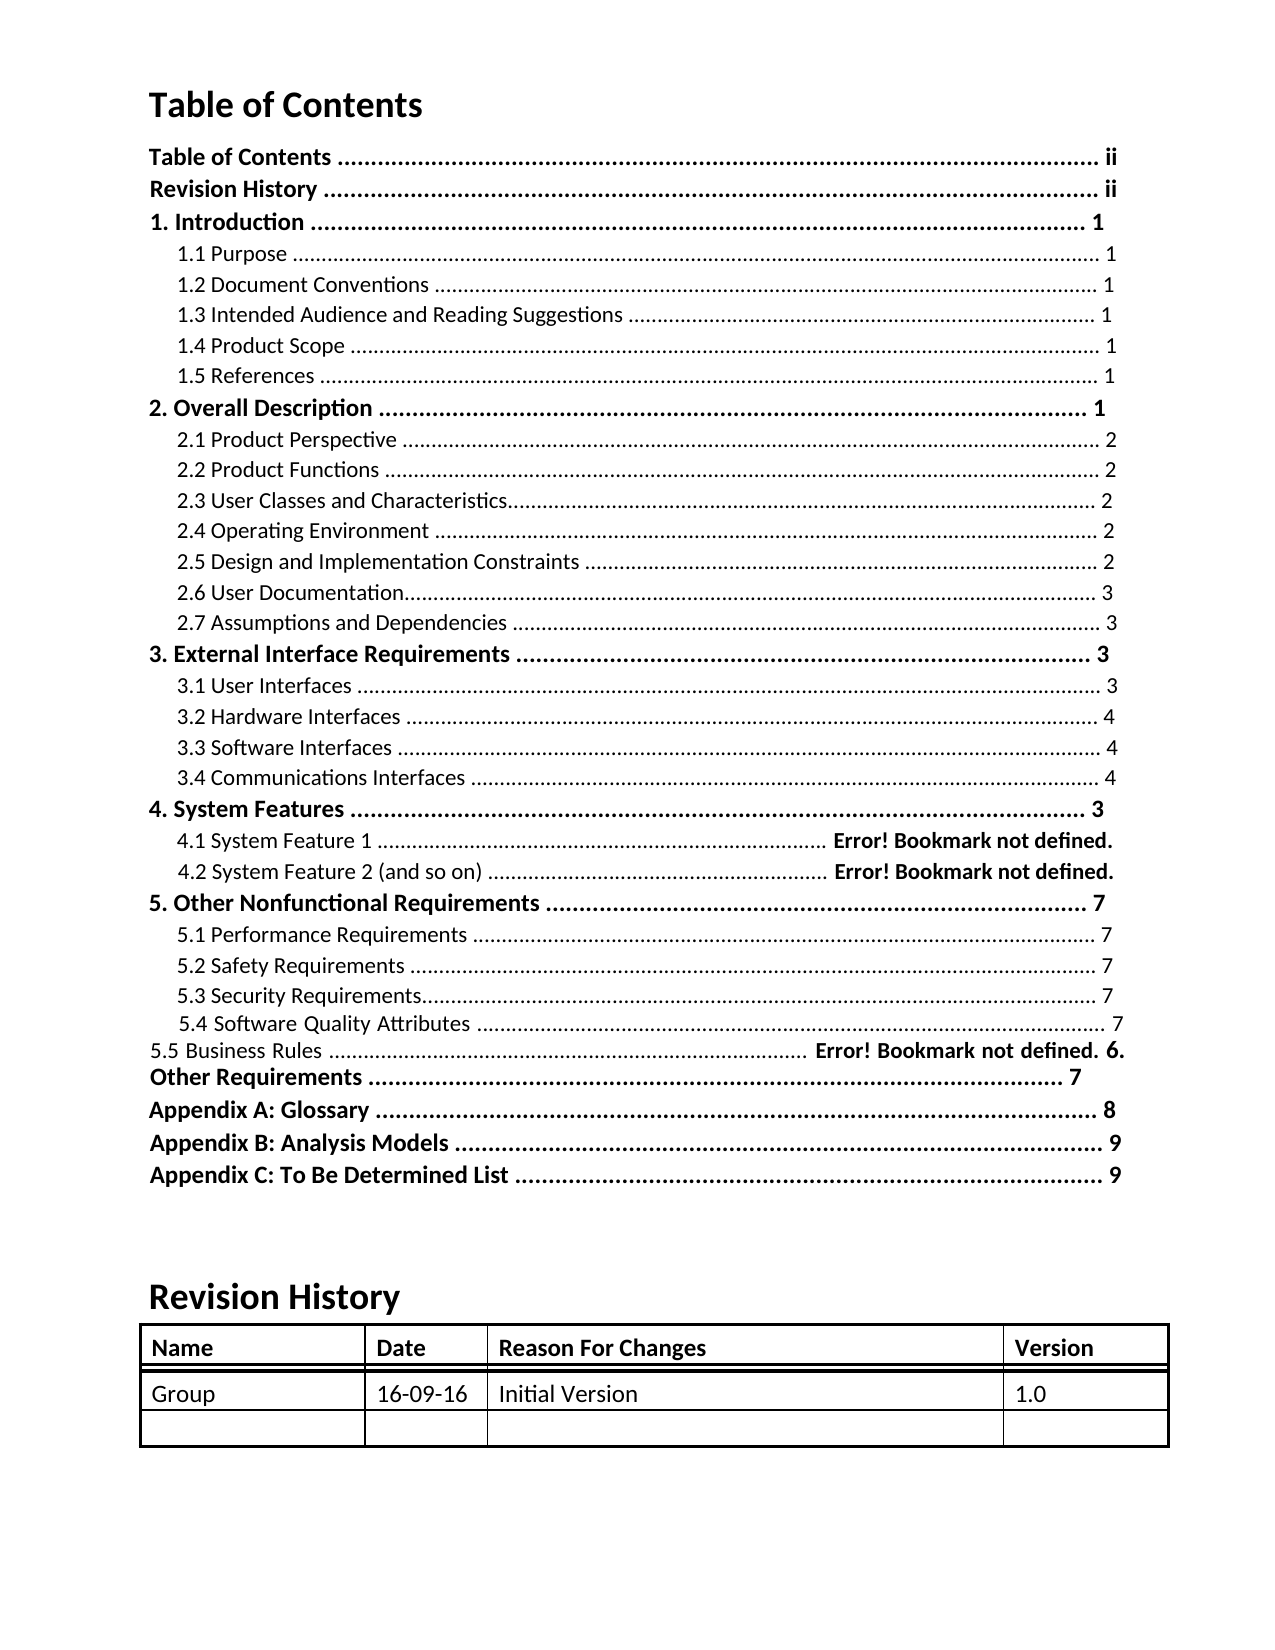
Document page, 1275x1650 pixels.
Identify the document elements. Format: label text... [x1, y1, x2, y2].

text 1.4 Product Scope .................................................................................................................................. 1 [177, 331, 1135, 359]
table_cell [142, 1411, 364, 1445]
text 1.2 Document Conventions ................................................................................................................... 1 [177, 270, 1135, 298]
text 5.1 Performance Requirements ............................................................................................................ 7 [177, 920, 1135, 948]
subtitle 4. System Features .............................................................................................................. 3 [148, 794, 1135, 824]
text 3.1 User Interfaces ................................................................................................................................. 3 [177, 672, 1135, 699]
table_cell [1004, 1411, 1167, 1445]
table_header Version [1004, 1326, 1167, 1363]
subtitle Table of Contents [148, 81, 1135, 127]
text 2.1 Product Perspective ......................................................................................................................... 2 [177, 425, 1135, 453]
text 2.6 User Documentation........................................................................................................................ 3 [177, 578, 1135, 606]
table_cell Group [142, 1373, 364, 1409]
text 2.5 Design and Implementation Constraints ......................................................................................... 2 [177, 547, 1135, 575]
text Appendix A: Glossary ............................................................................................................ 8 Appendix B: Analysis Models ................................................................................................. 9 Appendix C: To Be Determined List ........................................................................................ 9 [148, 1094, 1135, 1190]
subtitle Table of Contents .................................................................................................................. ii Revision History .................................................................................................................... ii 1. Introduction .................................................................................................................... 1 [148, 141, 1135, 237]
text 2.3 User Classes and Characteristics...................................................................................................... 2 [177, 486, 1135, 514]
text 3.2 Hardware Interfaces ........................................................................................................................ 4 [177, 702, 1135, 730]
text 2.4 Operating Environment ................................................................................................................... 2 [177, 517, 1135, 544]
text 2.7 Assumptions and Dependencies ...................................................................................................... 3 [177, 608, 1135, 636]
subtitle 3. External Interface Requirements ...................................................................................... 3 [148, 639, 1135, 669]
subtitle Revision History [148, 1273, 1135, 1319]
table_cell [366, 1411, 487, 1445]
subtitle 5. Other Nonfunctional Requirements ................................................................................. 7 [148, 887, 1135, 918]
table_header Name [142, 1326, 364, 1363]
text 5.3 Security Requirements..................................................................................................................... 7 [177, 981, 1135, 1009]
table_cell 16-09-16 [366, 1373, 487, 1409]
table_cell [488, 1411, 1003, 1445]
table_cell Initial Version [488, 1373, 1003, 1409]
text 1.1 Purpose ............................................................................................................................................ 1 [177, 239, 1135, 267]
text 2.2 Product Functions ............................................................................................................................ 2 [177, 456, 1135, 483]
text 5.2 Safety Requirements ....................................................................................................................... 7 [177, 951, 1135, 979]
text 4.1 System Feature 1 .............................................................................. Error! Bookmark not defined. 4.2 System Feature 2 (and so on) ........................................................... Error! Bookmark not defined. [177, 827, 1135, 885]
table_header Date [366, 1326, 487, 1363]
text 1.5 References ....................................................................................................................................... 1 [177, 362, 1135, 389]
table_cell 1.0 [1004, 1373, 1167, 1409]
table_header Reason For Changes [488, 1326, 1003, 1363]
text 3.4 Communications Interfaces ............................................................................................................. 4 [177, 763, 1135, 791]
text 1.3 Intended Audience and Reading Suggestions ................................................................................. 1 [177, 301, 1135, 328]
text 3.3 Software Interfaces .......................................................................................................................... 4 [177, 733, 1135, 761]
subtitle 2. Overall Description .......................................................................................................... 1 [148, 392, 1135, 423]
text 5.4 Software Quality Attributes ............................................................................................................. 7 5.5 Business Rules ................................................................................... Error! Bookmark not defined. 6. Other Requirements ........................................................................................................ 7 [150, 1012, 1125, 1092]
